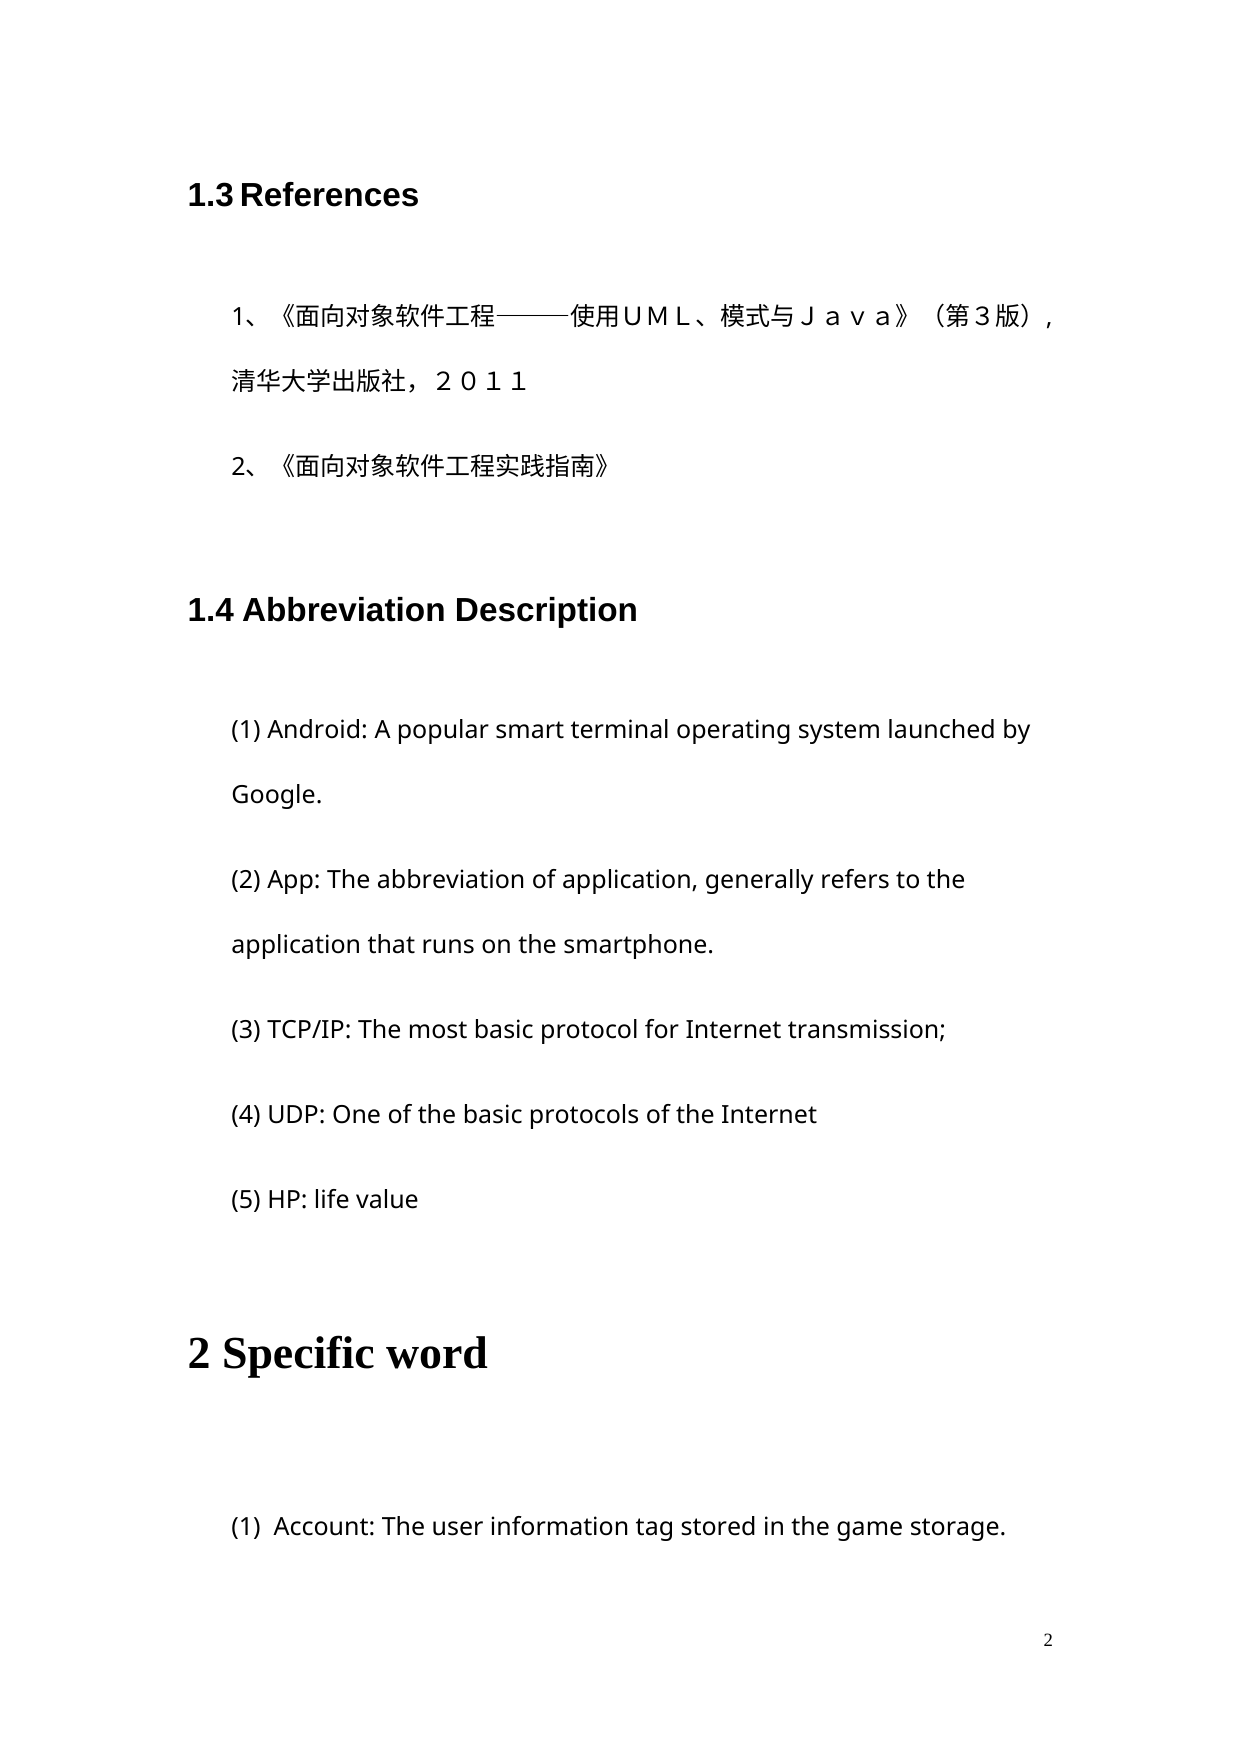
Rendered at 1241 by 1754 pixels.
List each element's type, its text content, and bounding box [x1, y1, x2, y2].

text 1、《面向对象软件工程———使用ＵＭＬ、模式与Ｊａｖａ》（第３版）,清华大学出版社，２０１１ [231, 282, 1053, 412]
subtitle 1.4 Abbreviation Description [187, 577, 1053, 642]
text (3) TCP/IP: The most basic protocol for Internet transmission; [231, 997, 1053, 1062]
text 2、《面向对象软件工程实践指南》 [231, 432, 1053, 497]
text (4) UDP: One of the basic protocols of the Internet [231, 1082, 1053, 1147]
subtitle 1.3 References [187, 162, 1053, 227]
text (5) HP: life value [231, 1167, 1053, 1232]
text (1) Android: A popular smart terminal operating system launched by Google. [231, 697, 1053, 827]
text (1) Account: The user information tag stored in the game storage. [187, 1493, 1053, 1558]
text (2) App: The abbreviation of application, generally refers to the application that runs on the smartphone. [231, 847, 1053, 977]
subtitle 2 Specific word [187, 1320, 1053, 1385]
